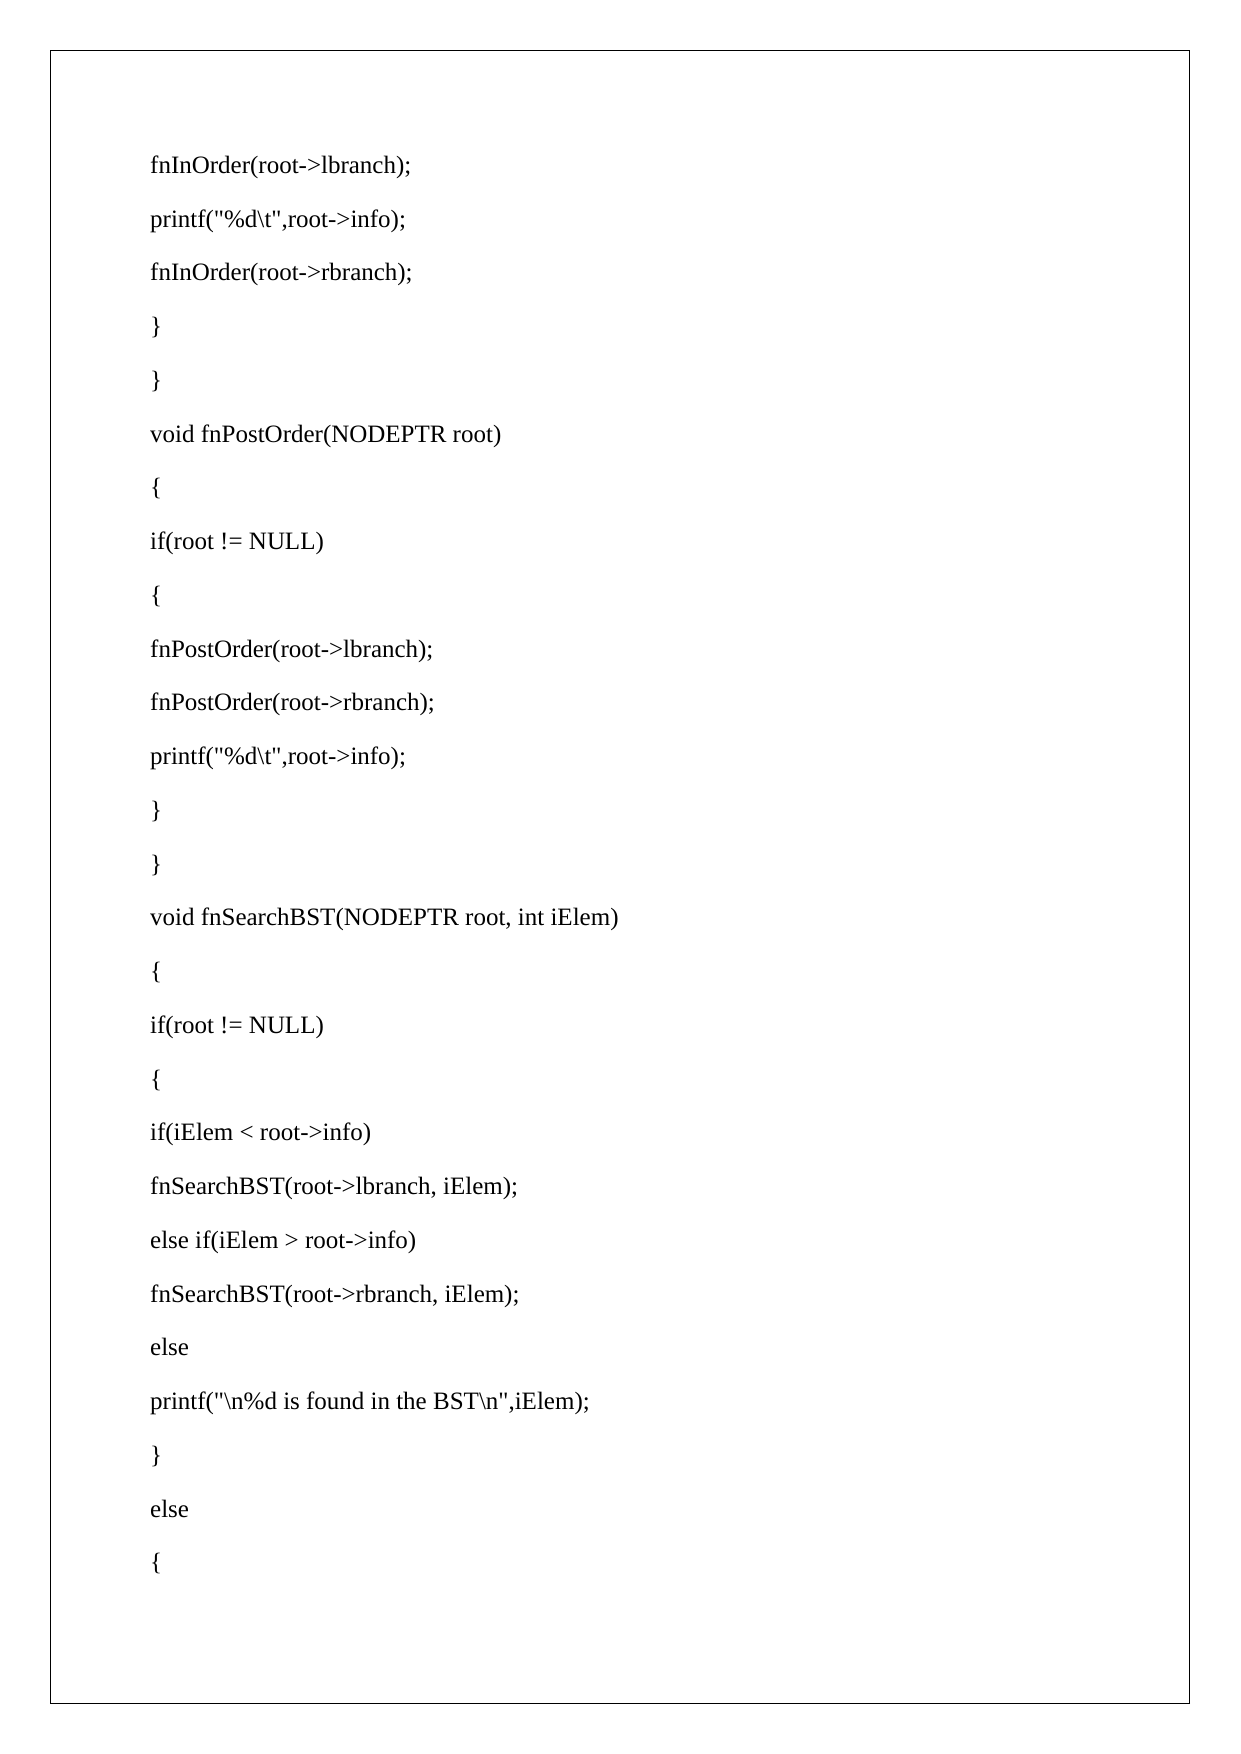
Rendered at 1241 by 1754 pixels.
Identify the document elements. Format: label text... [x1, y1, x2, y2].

text fnInOrder(root->rbranch); [150, 257, 1090, 286]
text } [150, 1440, 1090, 1469]
text printf("%d\t",root->info); [150, 204, 1090, 232]
text { [150, 1547, 1090, 1576]
text } [150, 849, 1090, 877]
text } [150, 795, 1090, 824]
text printf("%d\t",root->info); [150, 741, 1090, 770]
text { [150, 1064, 1090, 1092]
text else [150, 1332, 1090, 1361]
text fnSearchBST(root->rbranch, iElem); [150, 1279, 1090, 1307]
text void fnSearchBST(NODEPTR root, int iElem) [150, 902, 1090, 931]
text } [150, 365, 1090, 394]
text fnPostOrder(root->rbranch); [150, 687, 1090, 716]
text printf("\n%d is found in the BST\n",iElem); [150, 1386, 1090, 1415]
text { [150, 472, 1090, 501]
text if(root != NULL) [150, 1010, 1090, 1039]
text fnSearchBST(root->lbranch, iElem); [150, 1171, 1090, 1200]
text if(iElem < root->info) [150, 1117, 1090, 1146]
text else if(iElem > root->info) [150, 1225, 1090, 1254]
text else [150, 1494, 1090, 1522]
text { [150, 956, 1090, 985]
text void fnPostOrder(NODEPTR root) [150, 419, 1090, 447]
text fnInOrder(root->lbranch); [150, 150, 1090, 179]
text } [150, 311, 1090, 340]
text if(root != NULL) [150, 526, 1090, 555]
text fnPostOrder(root->lbranch); [150, 634, 1090, 662]
text { [150, 580, 1090, 609]
